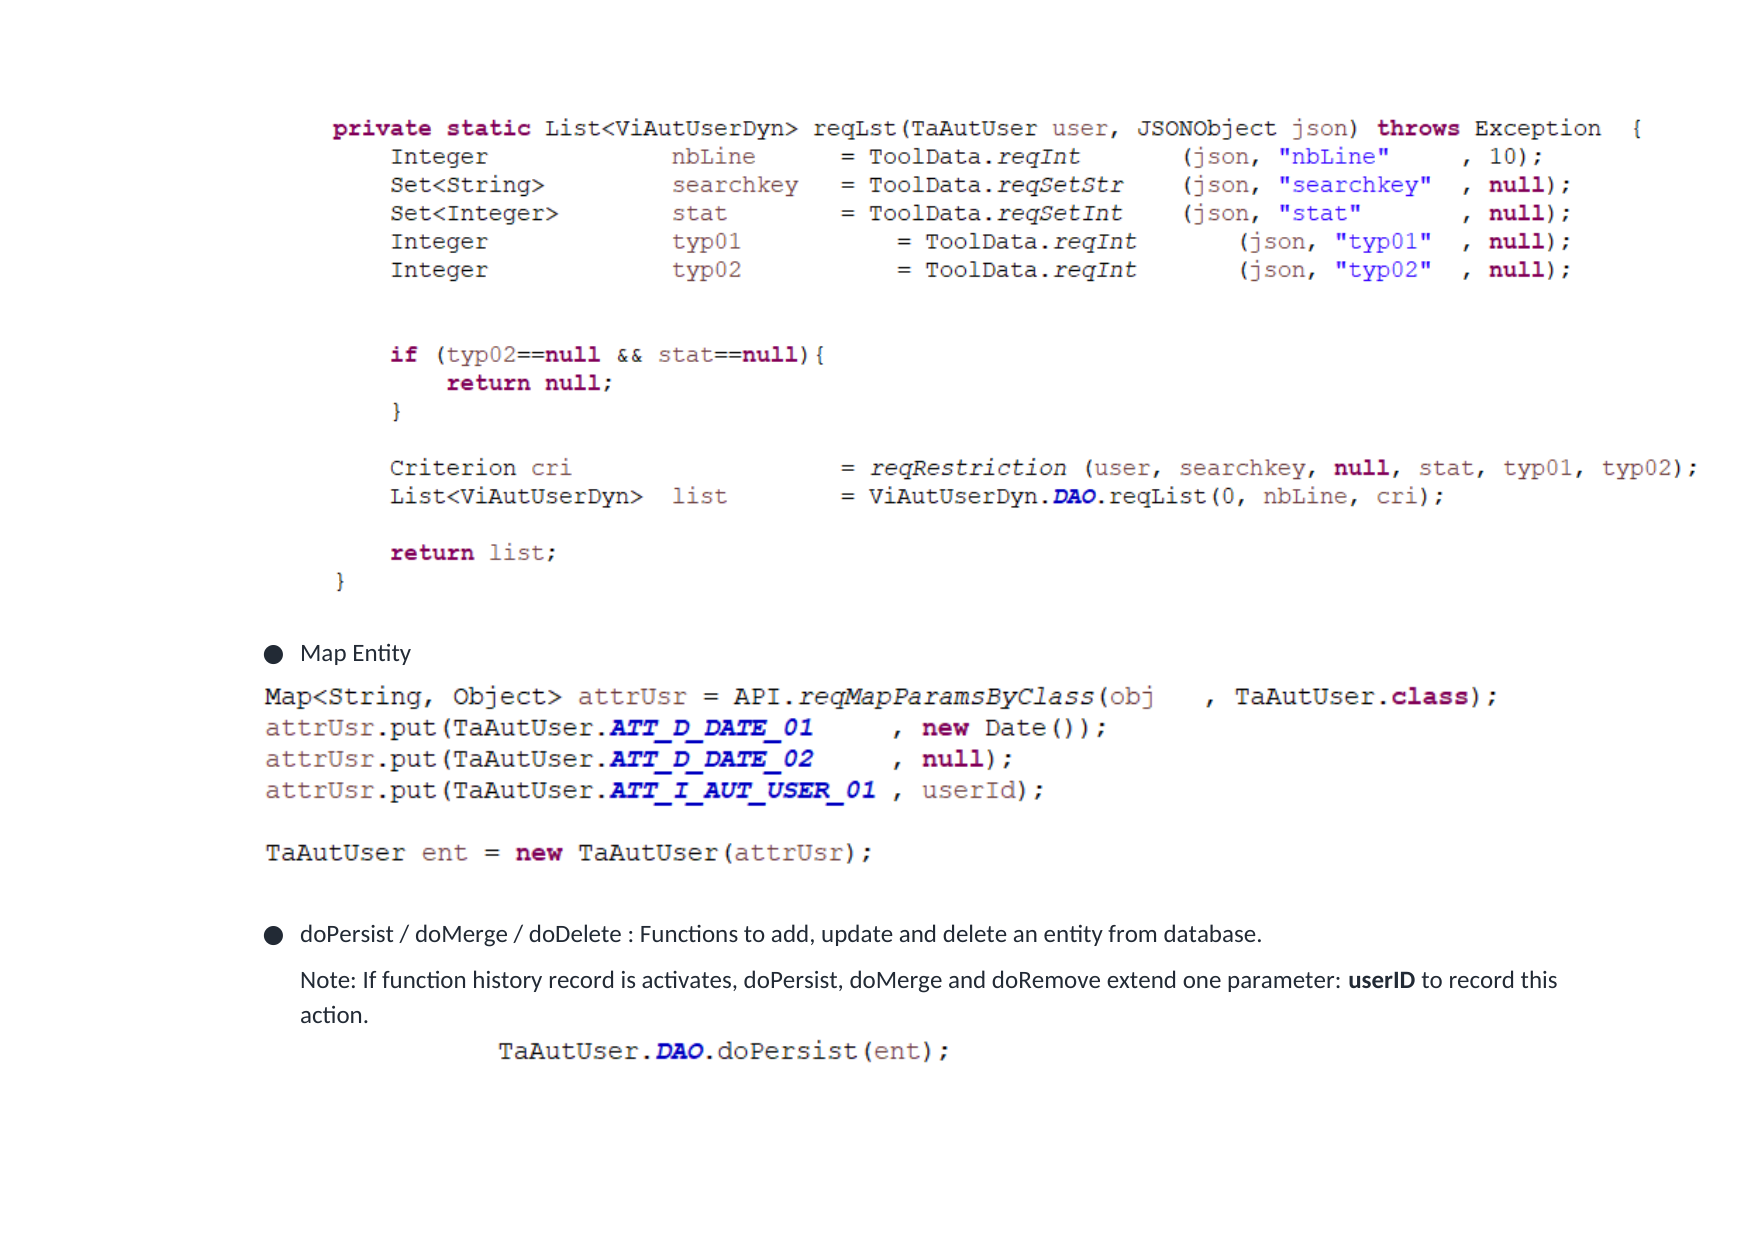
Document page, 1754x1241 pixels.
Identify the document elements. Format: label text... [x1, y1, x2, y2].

list Map Entity [262, 624, 1604, 675]
list doPersist / doMerge / doDelete : Functions to add, update and delete an entity from database. [262, 905, 1604, 957]
picture [236, 682, 1518, 867]
picture [300, 103, 1754, 621]
picture [489, 1034, 1067, 1086]
text Note: If function history record is activates, doPersist, doMerge and doRemove extend one parameter: userID to record this action. [300, 964, 1604, 1030]
